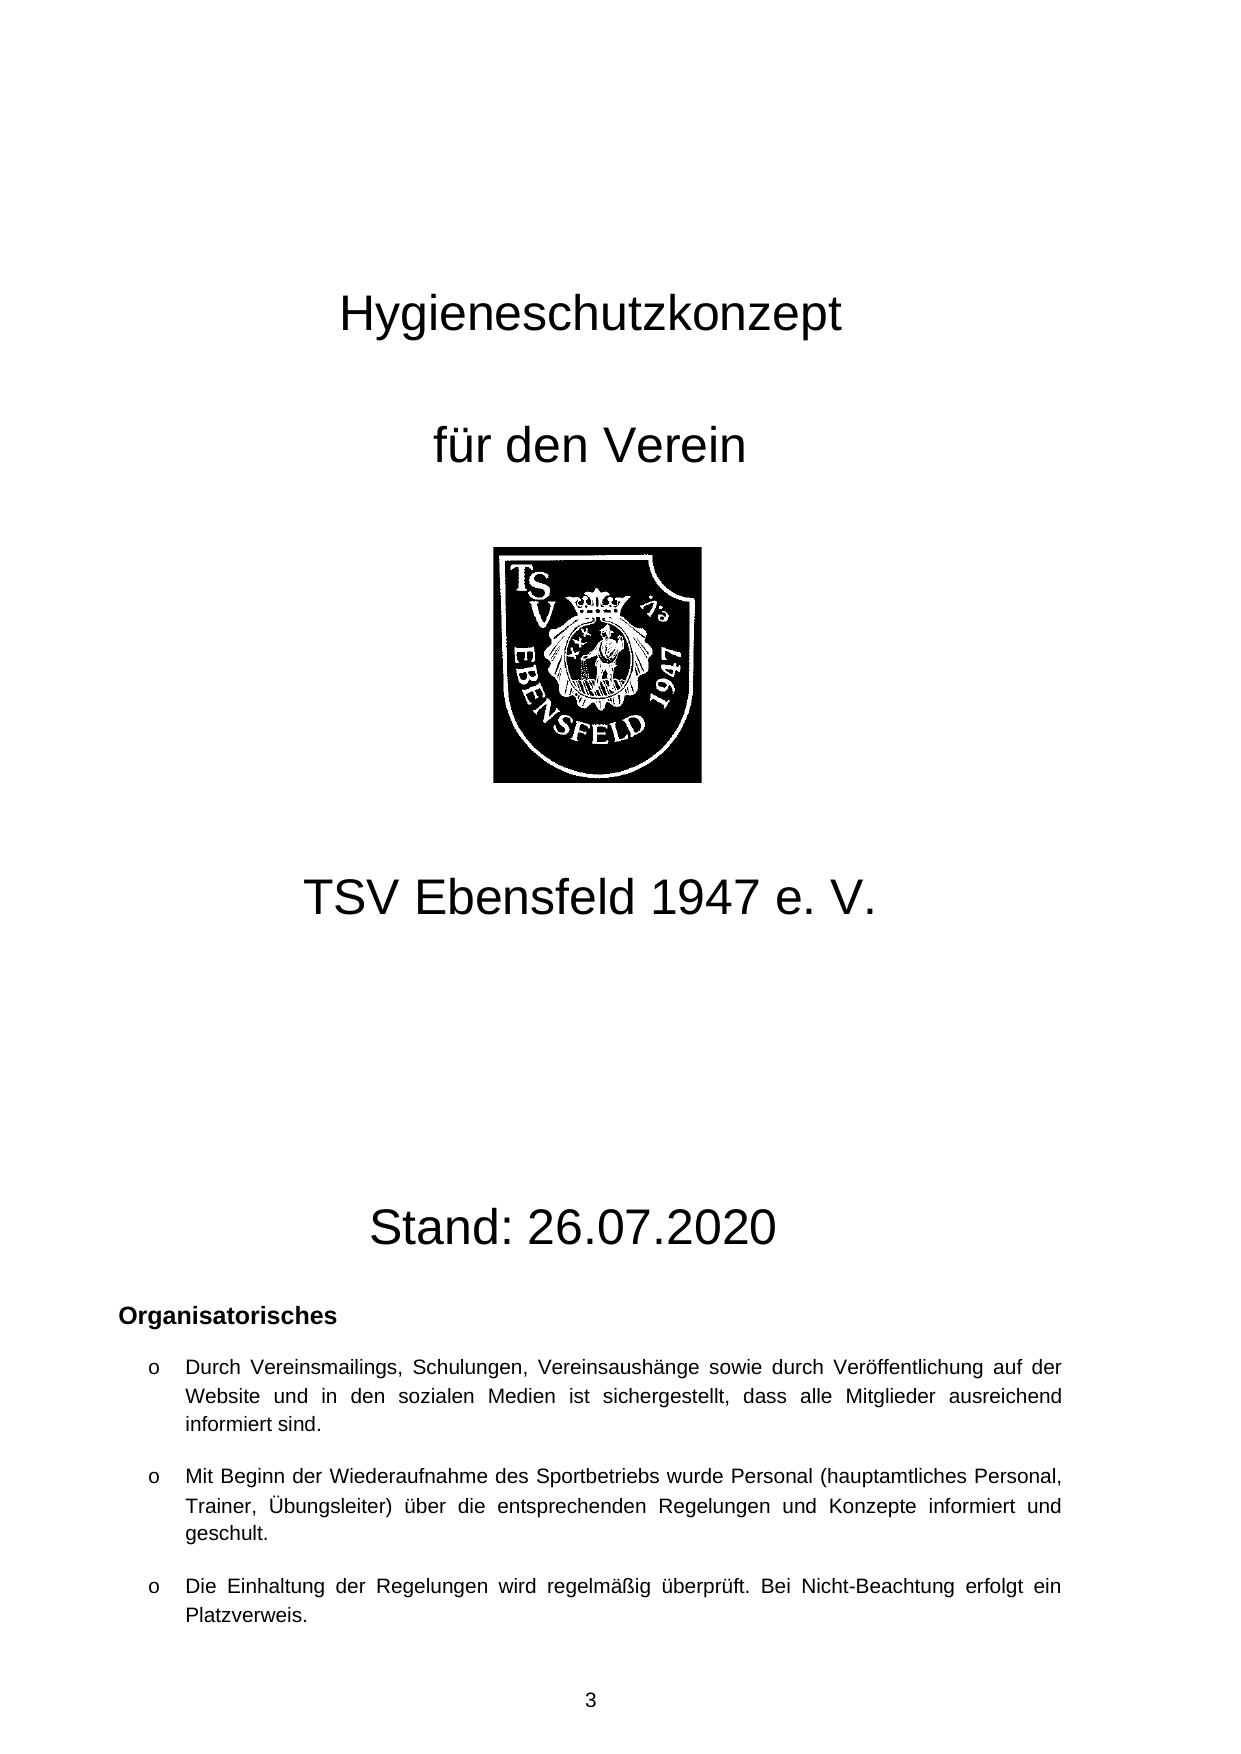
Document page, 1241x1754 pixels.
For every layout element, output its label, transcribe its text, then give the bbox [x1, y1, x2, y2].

text TSV Ebensfeld 1947 e. V. [118, 867, 1063, 925]
text Die Einhaltung der Regelungen wird regelmäßig überprüft. Bei Nicht-Beachtung erfolgt ein Platzverweis. [148, 1573, 1063, 1627]
text für den Verein [118, 415, 1063, 473]
text Mit Beginn der Wiederaufnahme des Sportbetriebs wurde Personal (hauptamtliches Personal, Trainer, Übungsleiter) über die entsprechenden Regelungen und Konzepte informiert und geschult. [148, 1464, 1063, 1545]
text Hygieneschutzkonzept [118, 283, 1063, 341]
text Organisatorisches [118, 1301, 1063, 1330]
text Stand: 26.07.2020 [118, 1197, 1063, 1255]
text Durch Vereinsmailings, Schulungen, Vereinsaushänge sowie durch Veröffentlichung auf der Website und in den sozialen Medien ist sichergestellt, dass alle Mitglieder ausreichend informiert sind. [148, 1355, 1063, 1436]
picture [493, 547, 702, 783]
